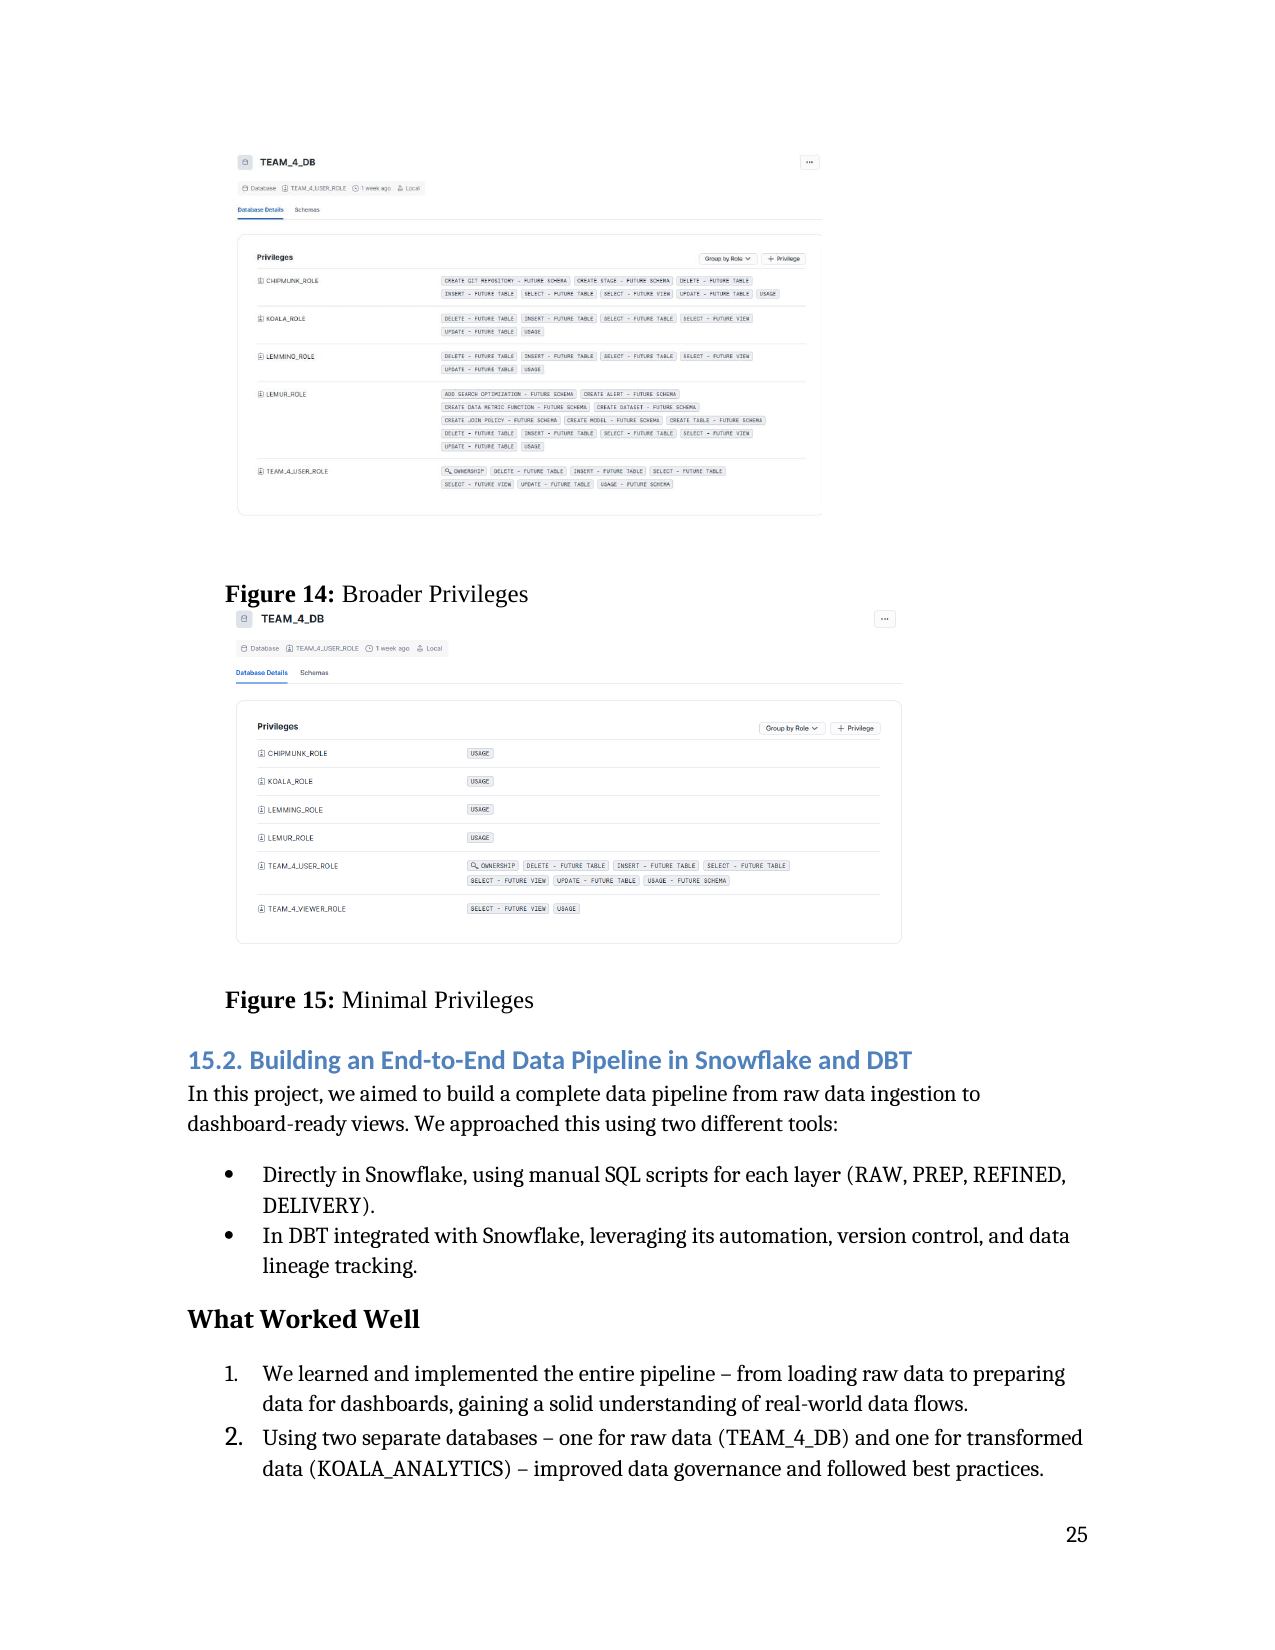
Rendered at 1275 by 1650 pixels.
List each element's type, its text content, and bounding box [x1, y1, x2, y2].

list In DBT integrated with Snowflake, leveraging its automation, version control, and data lineage tracking. [225, 1223, 1087, 1279]
list Using two separate databases – one for raw data (TEAM_4_DB) and one for transformed data (KOALA_ANALYTICS) – improved data governance and followed best practices. [225, 1421, 1087, 1482]
subtitle 15.2. Building an End-to-End Data Pipeline in Snowflake and DBT [187, 1043, 1087, 1076]
picture [225, 150, 822, 551]
picture [225, 608, 912, 956]
text Figure 15: Minimal Privileges [225, 985, 1087, 1014]
list Directly in Snowflake, using manual SQL scripts for each layer (RAW, PREP, REFINED, DELIVERY). [225, 1162, 1087, 1219]
list We learned and implemented the entire pipeline – from loading raw data to preparing data for dashboards, gaining a solid understanding of real-world data flows. [225, 1360, 1087, 1417]
text What Worked Well [187, 1304, 1087, 1335]
text In this project, we aimed to build a complete data pipeline from raw data ingestion to dashboard-ready views. We approached this using two different tools: [187, 1081, 1087, 1137]
